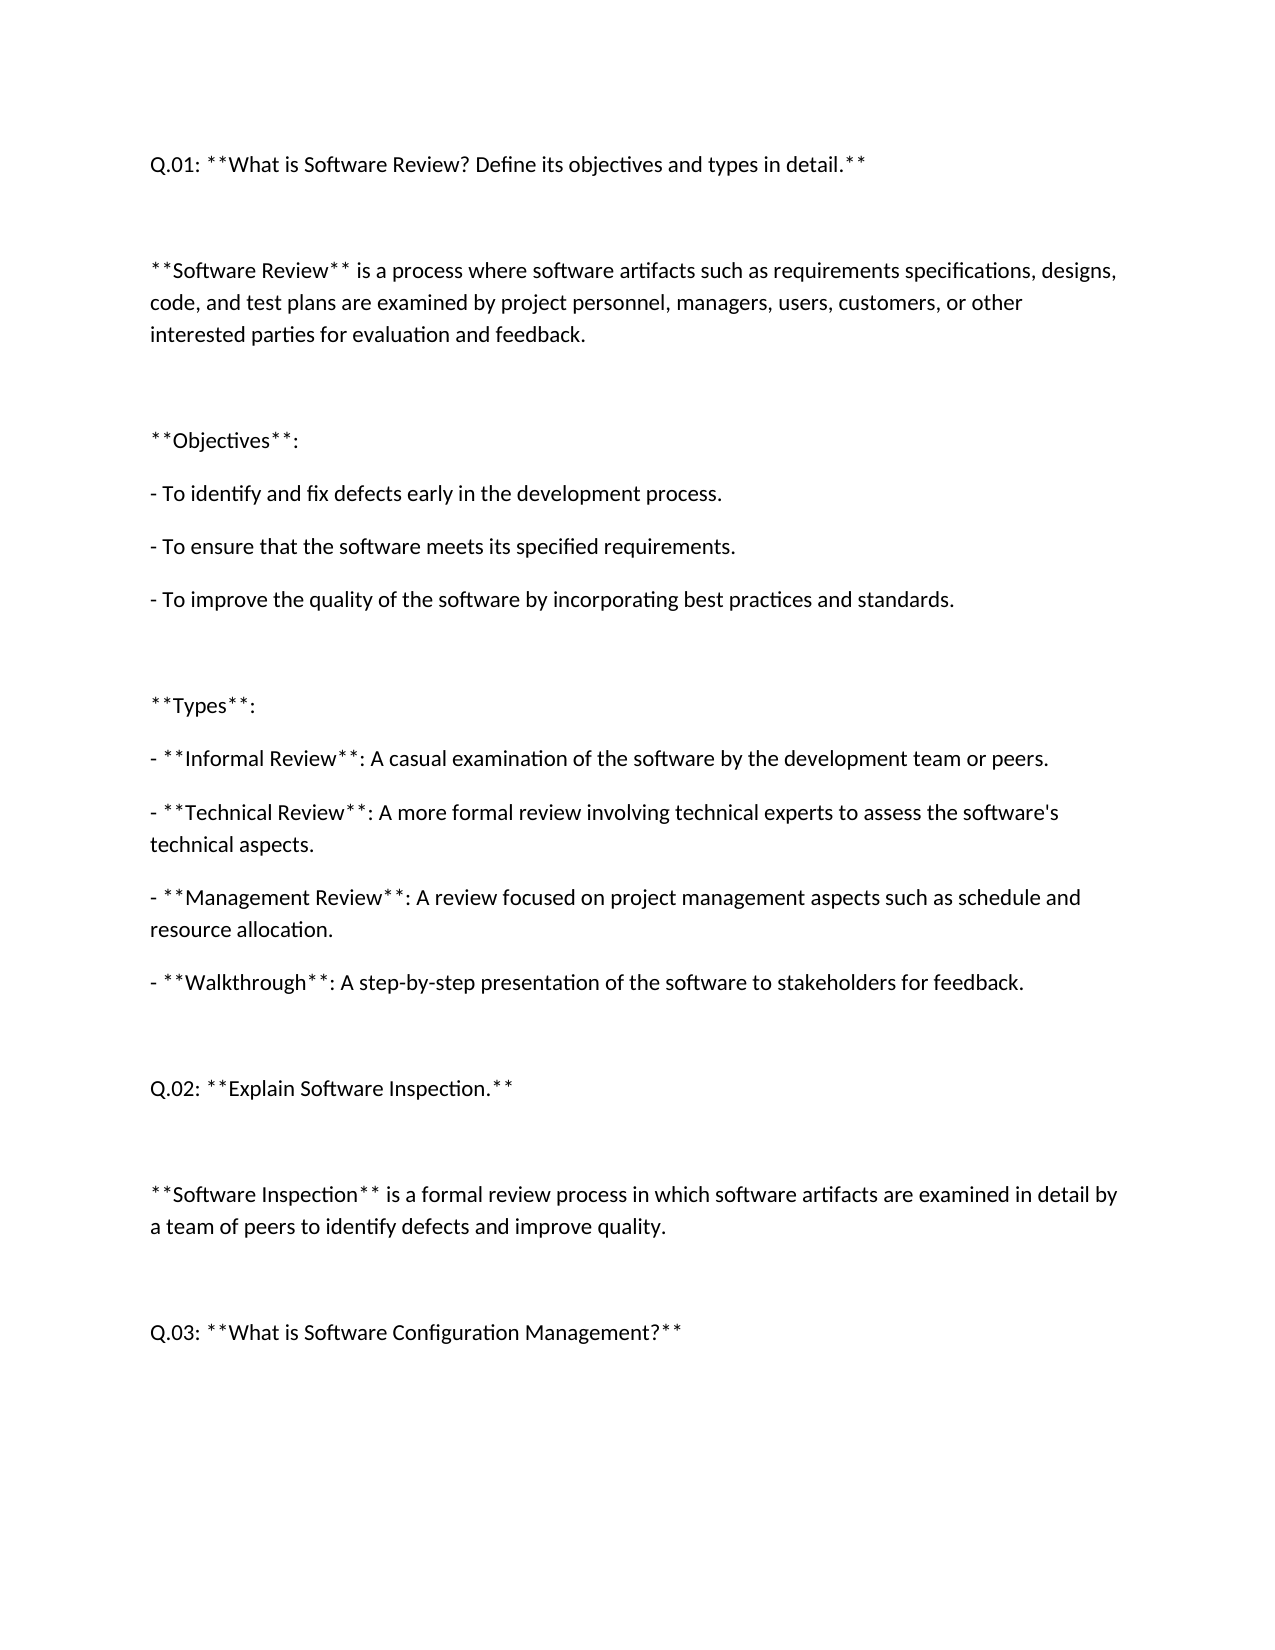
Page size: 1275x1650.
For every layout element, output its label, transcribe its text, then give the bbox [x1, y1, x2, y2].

text - To improve the quality of the software by incorporating best practices and standards. [150, 586, 1125, 613]
text - **Informal Review**: A casual examination of the software by the development team or peers. [150, 744, 1125, 773]
text **Software Review** is a process where software artifacts such as requirements specifications, designs, code, and test plans are examined by project personnel, managers, users, customers, or other interested parties for evaluation and feedback. [150, 256, 1125, 348]
text - To ensure that the software meets its specified requirements. [150, 532, 1125, 561]
text Q.02: **Explain Software Inspection.** [150, 1074, 1125, 1102]
text - **Management Review**: A review focused on project management aspects such as schedule and resource allocation. [150, 883, 1125, 943]
text Q.03: **What is Software Configuration Management?** [150, 1318, 1125, 1346]
text **Objectives**: [150, 426, 1125, 454]
text Q.01: **What is Software Review? Define its objectives and types in detail.** [150, 150, 1125, 178]
text **Types**: [150, 692, 1125, 719]
text - **Technical Review**: A more formal review involving technical experts to assess the software's technical aspects. [150, 798, 1125, 858]
text - To identify and fix defects early in the development process. [150, 479, 1125, 507]
text - **Walkthrough**: A step-by-step presentation of the software to stakeholders for feedback. [150, 968, 1125, 996]
text **Software Inspection** is a formal review process in which software artifacts are examined in detail by a team of peers to identify defects and improve quality. [150, 1180, 1125, 1240]
